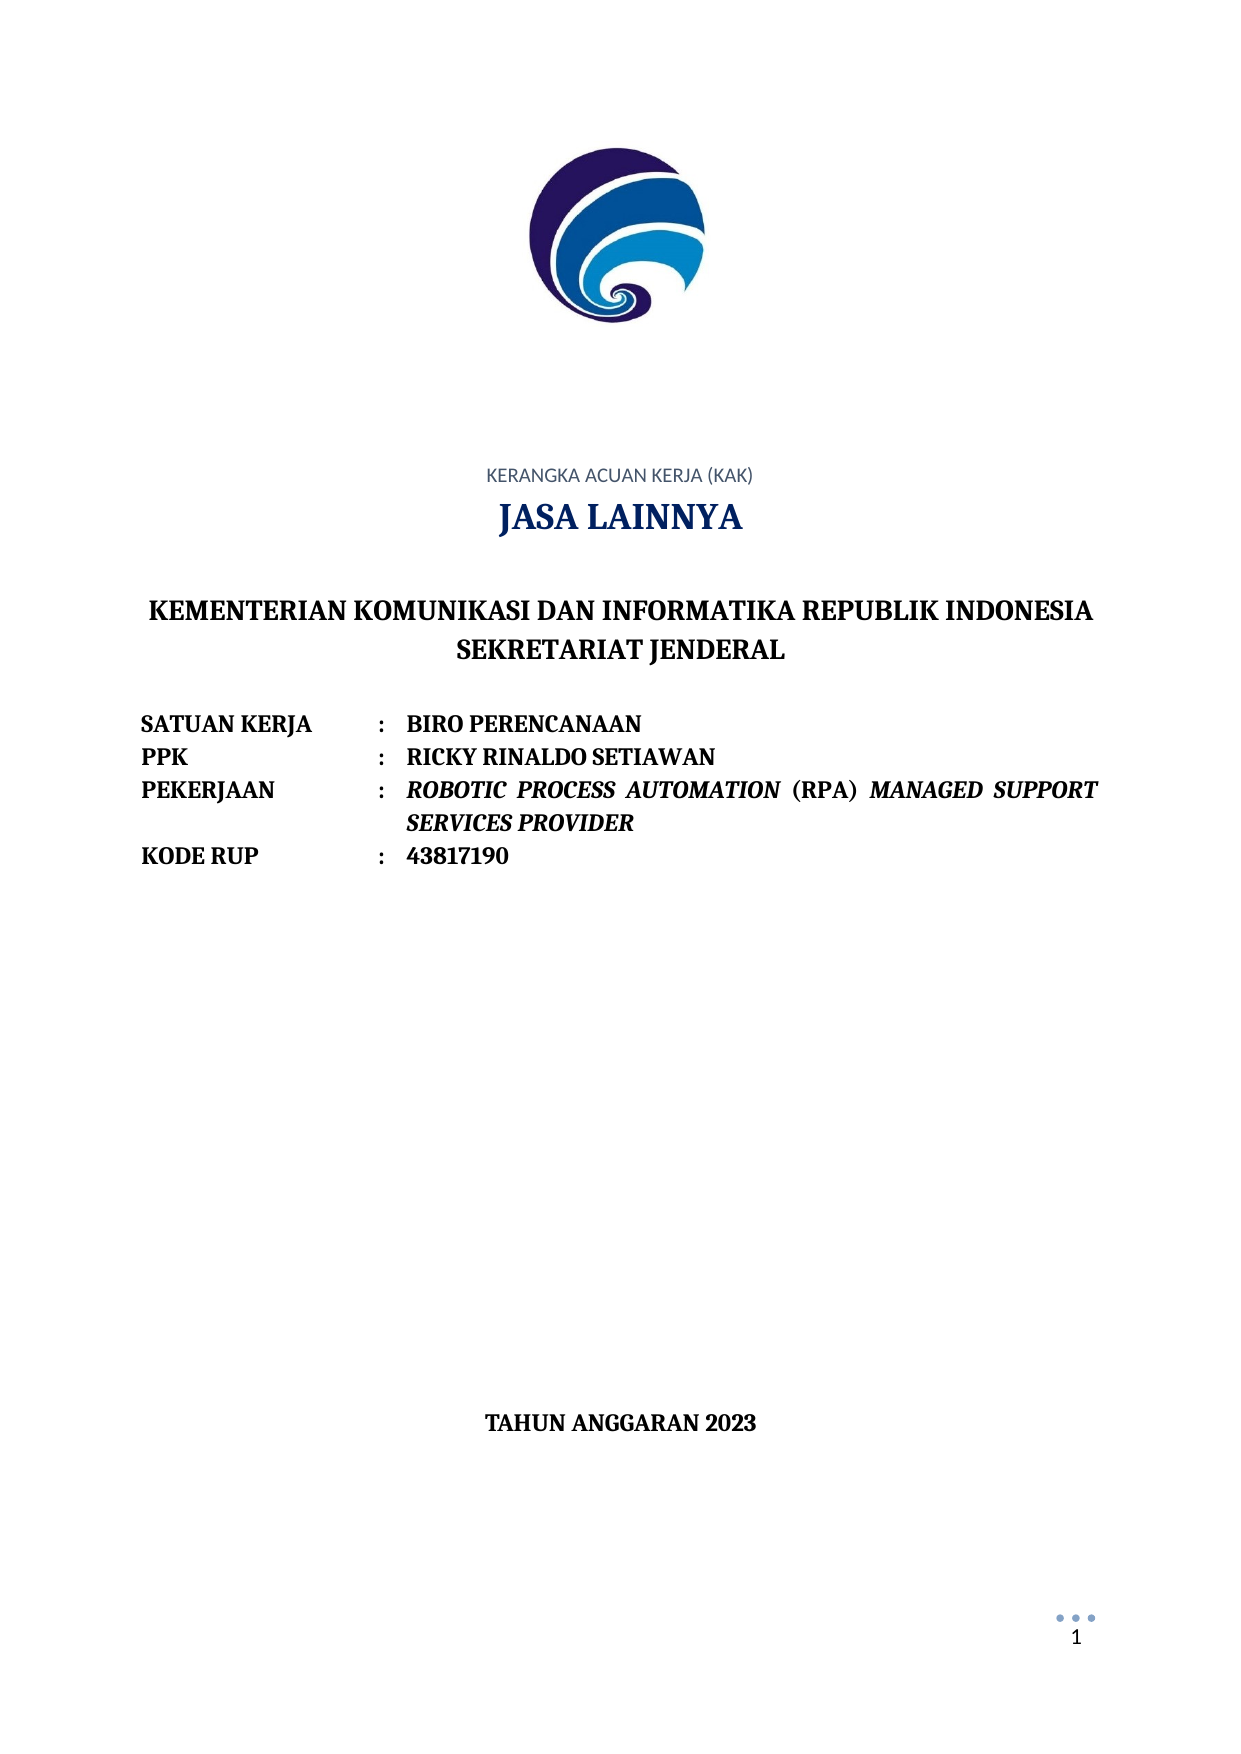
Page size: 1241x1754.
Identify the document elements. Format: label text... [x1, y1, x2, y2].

picture [521, 141, 720, 327]
table_cell : [366, 842, 395, 875]
text SEKRETARIAT JENDERAL [130, 633, 1112, 667]
table_cell PPK [130, 743, 366, 776]
table_cell ROBOTIC PROCESS AUTOMATION (RPA) MANAGED SUPPORT SERVICES PROVIDER [395, 776, 1109, 842]
text TAHUN ANGGARAN 2023 [130, 1409, 1112, 1438]
table_cell KODE RUP [130, 842, 366, 875]
table_header SATUAN KERJA [130, 710, 366, 743]
table_cell : [366, 743, 395, 776]
table_cell PEKERJAAN [130, 776, 366, 842]
table_cell 43817190 [395, 842, 1109, 875]
table_cell RICKY RINALDO SETIAWAN [395, 743, 1109, 776]
text JASA LAINNYA [130, 495, 1112, 538]
table_header BIRO PERENCANAAN [395, 710, 1109, 743]
text KEMENTERIAN KOMUNIKASI DAN INFORMATIKA REPUBLIK INDONESIA [130, 594, 1112, 628]
table_cell : [366, 776, 395, 842]
table_header : [366, 710, 395, 743]
